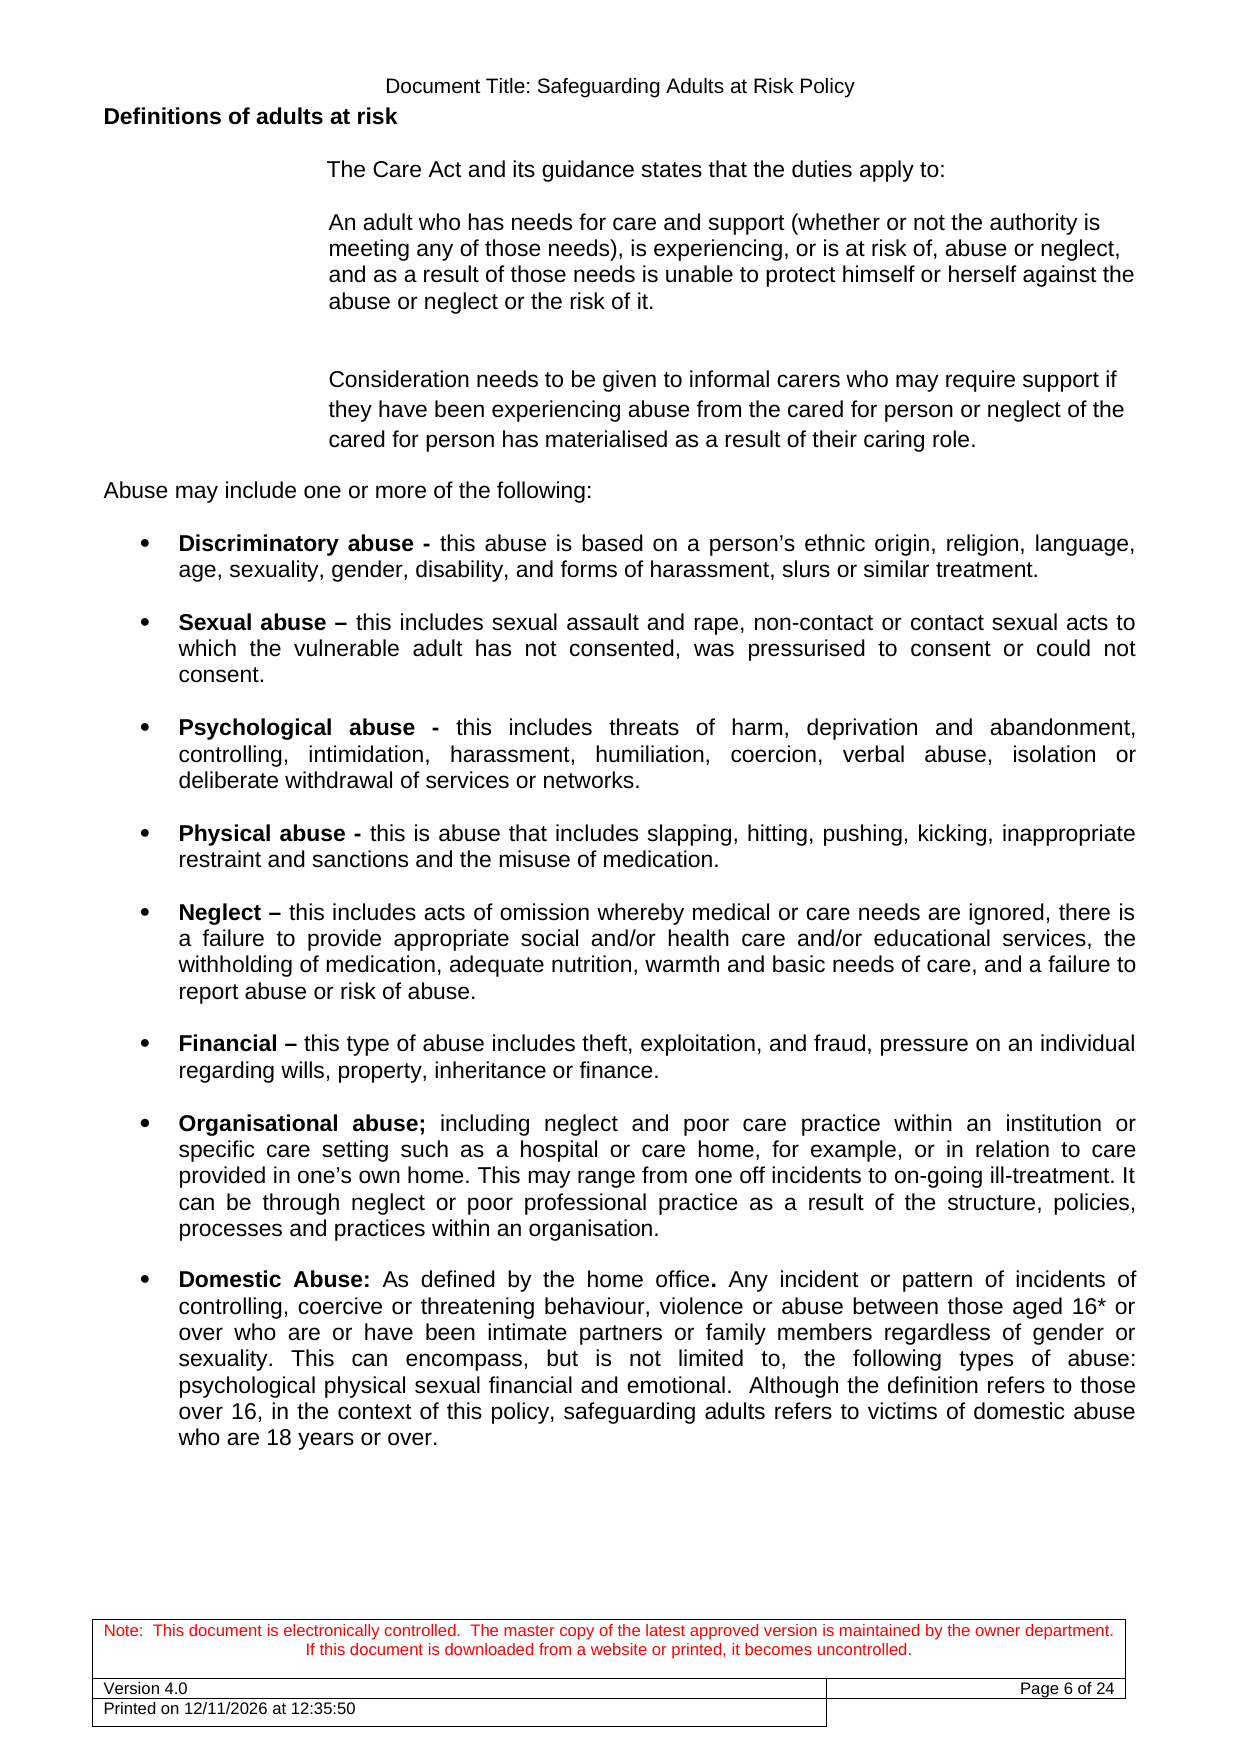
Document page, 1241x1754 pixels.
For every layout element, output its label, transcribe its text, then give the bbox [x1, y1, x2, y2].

text Abuse may include one or more of the following: [103, 477, 1137, 503]
text The Care Act and its guidance states that the duties apply to: [103, 156, 1137, 182]
list Sexual abuse – this includes sexual assault and rape, non-contact or contact sexual acts to which the vulnerable adult has not consented, was pressurised to consent or could not consent. [141, 609, 1137, 688]
list Discriminatory abuse - this abuse is based on a person’s ethnic origin, religion, language, age, sexuality, gender, disability, and forms of harassment, slurs or similar treatment. [141, 530, 1137, 582]
text Consideration needs to be given to informal carers who may require support if they have been experiencing abuse from the cared for person or neglect of the cared for person has materialised as a result of their caring role. [328, 366, 1137, 452]
text Definitions of adults at risk [103, 103, 1137, 130]
text An adult who has needs for care and support (whether or not the authority is meeting any of those needs), is experiencing, or is at risk of, abuse or neglect, and as a result of those needs is unable to protect himself or herself against the abuse or neglect or the risk of it. [328, 209, 1137, 314]
list Psychological abuse - this includes threats of harm, deprivation and abandonment, controlling, intimidation, harassment, humiliation, coercion, verbal abuse, isolation or deliberate withdrawal of services or networks. [141, 714, 1137, 793]
list Financial – this type of abuse includes theft, exploitation, and fraud, pressure on an individual regarding wills, property, inheritance or finance. [141, 1030, 1137, 1083]
list Organisational abuse; including neglect and poor care practice within an institution or specific care setting such as a hospital or care home, for example, or in relation to care provided in one’s own home. This may range from one off incidents to on-going ill-treatment. It can be through neglect or poor professional practice as a result of the structure, policies, processes and practices within an organisation. [141, 1109, 1137, 1241]
list Neglect – this includes acts of omission whereby medical or care needs are ignored, there is a failure to provide appropriate social and/or health care and/or educational services, the withholding of medication, adequate nutrition, warmth and basic needs of care, and a failure to report abuse or risk of abuse. [141, 899, 1137, 1004]
list Domestic Abuse: As defined by the home office. Any incident or pattern of incidents of controlling, coercive or threatening behaviour, violence or abuse between those aged 16* or over who are or have been intimate partners or family members regardless of gender or sexuality. This can encompass, but is not limited to, the following types of abuse: psychological physical sexual financial and emotional. Although the definition refers to those over 16, in the context of this policy, safeguarding adults refers to victims of domestic abuse who are 18 years or over. [141, 1266, 1137, 1451]
list Physical abuse - this is abuse that includes slapping, hitting, pushing, kicking, inappropriate restraint and sanctions and the misuse of medication. [141, 819, 1137, 872]
